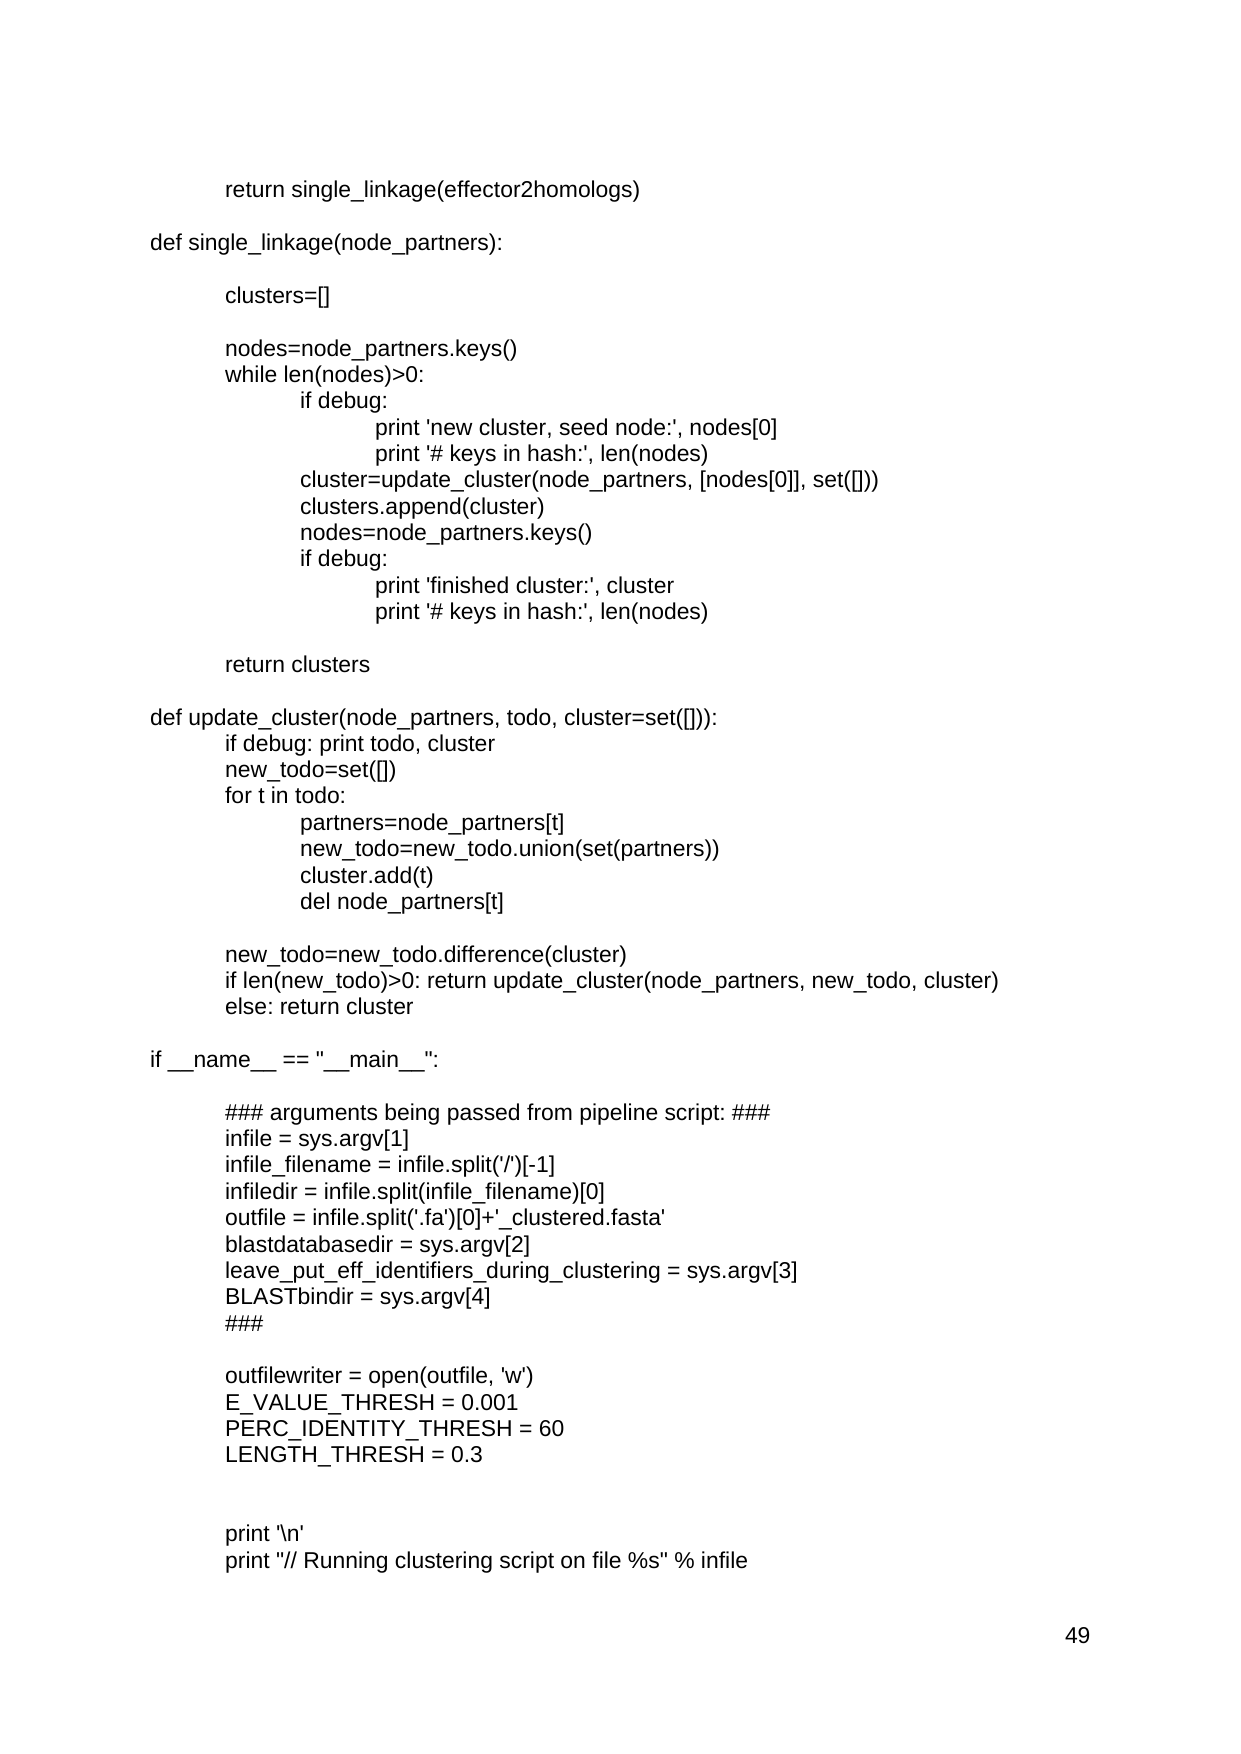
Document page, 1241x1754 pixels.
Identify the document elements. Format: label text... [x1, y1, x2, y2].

text BLASTbindir = sys.argv[4] [150, 1283, 1090, 1309]
text nodes=node_partners.keys() [150, 519, 1090, 545]
text outfile = infile.split('.fa')[0]+'_clustered.fasta' [150, 1204, 1090, 1231]
text partners=node_partners[t] [150, 809, 1090, 835]
text cluster=update_cluster(node_partners, [nodes[0]], set([])) [150, 466, 1090, 493]
text infile_filename = infile.split('/')[-1] [150, 1151, 1090, 1178]
text for t in todo: [150, 782, 1090, 809]
text nodes=node_partners.keys() [150, 334, 1090, 361]
text if __name__ == "__main__": [150, 1046, 1090, 1072]
text return clusters [150, 651, 1090, 677]
text print '# keys in hash:', len(nodes) [150, 440, 1090, 466]
text while len(nodes)>0: [150, 361, 1090, 387]
text def single_linkage(node_partners): [150, 229, 1090, 255]
text infiledir = infile.split(infile_filename)[0] [150, 1178, 1090, 1204]
text cluster.add(t) [150, 862, 1090, 888]
text def update_cluster(node_partners, todo, cluster=set([])): [150, 703, 1090, 730]
text del node_partners[t] [150, 888, 1090, 914]
text if len(new_todo)>0: return update_cluster(node_partners, new_todo, cluster) [150, 967, 1090, 993]
text print 'finished cluster:', cluster [150, 572, 1090, 598]
text return single_linkage(effector2homologs) [150, 176, 1090, 203]
text blastdatabasedir = sys.argv[2] [150, 1231, 1090, 1257]
text new_todo=set([]) [150, 756, 1090, 782]
text else: return cluster [150, 993, 1090, 1020]
text print 'new cluster, seed node:', nodes[0] [150, 413, 1090, 440]
text if debug: [150, 545, 1090, 572]
text ### arguments being passed from pipeline script: ### [150, 1099, 1090, 1125]
text print '\n' [150, 1520, 1090, 1547]
text print '# keys in hash:', len(nodes) [150, 598, 1090, 624]
text outfilewriter = open(outfile, 'w') [150, 1362, 1090, 1389]
text new_todo=new_todo.union(set(partners)) [150, 835, 1090, 862]
text if debug: [150, 387, 1090, 413]
text new_todo=new_todo.difference(cluster) [150, 941, 1090, 967]
text ### [150, 1309, 1090, 1336]
text E_VALUE_THRESH = 0.001 [150, 1389, 1090, 1415]
text PERC_IDENTITY_THRESH = 60 [150, 1415, 1090, 1441]
text clusters.append(cluster) [150, 493, 1090, 519]
text infile = sys.argv[1] [150, 1125, 1090, 1151]
text if debug: print todo, cluster [150, 730, 1090, 756]
text LENGTH_THRESH = 0.3 [150, 1441, 1090, 1468]
text clusters=[] [150, 282, 1090, 308]
text print "// Running clustering script on file %s" % infile [150, 1547, 1090, 1573]
text leave_put_eff_identifiers_during_clustering = sys.argv[3] [150, 1257, 1090, 1283]
